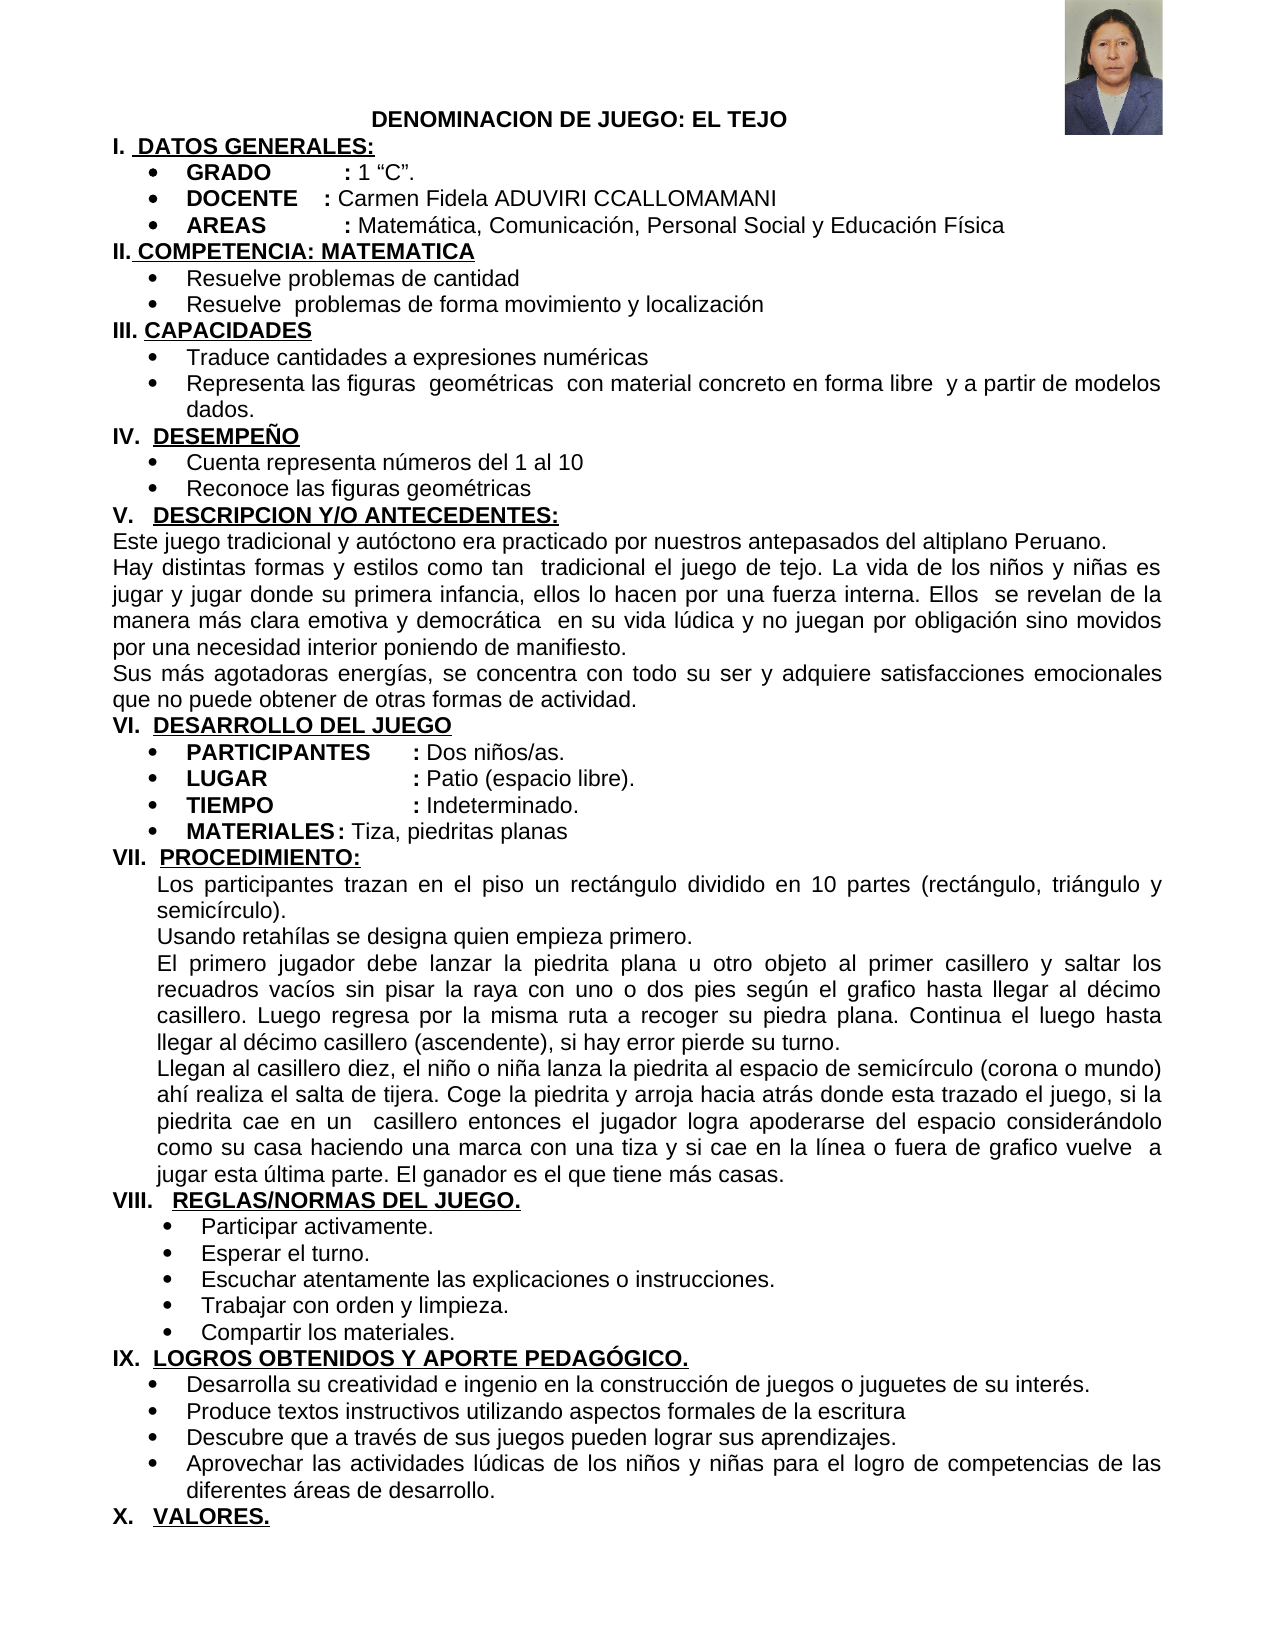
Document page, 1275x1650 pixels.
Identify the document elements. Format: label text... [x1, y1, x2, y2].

text VII. PROCEDIMIENTO: [112, 844, 1163, 871]
list Trabajar con orden y limpieza. [163, 1292, 1163, 1319]
text IX. LOGROS OBTENIDOS Y APORTE PEDAGÓGICO. [112, 1345, 1163, 1371]
picture [1064, 0, 1163, 106]
text I. DATOS GENERALES: [112, 133, 1163, 159]
list TIEMPO : Indeterminado. [148, 792, 1163, 818]
text II. COMPETENCIA: MATEMATICA [112, 238, 1163, 264]
text DENOMINACION DE JUEGO: EL TEJO [112, 106, 1163, 133]
text Hay distintas formas y estilos como tan tradicional el juego de tejo. La vida de los niños y niñas es jugar y jugar donde su primera infancia, ellos lo hacen por una fuerza interna. Ellos se revelan de la manera más clara emotiva y democrática en su vida lúdica y no juegan por obligación sino movidos por una necesidad interior poniendo de manifiesto. [112, 554, 1163, 660]
list Resuelve problemas de cantidad [148, 264, 1163, 291]
list LUGAR : Patio (espacio libre). [148, 765, 1163, 792]
text El primero jugador debe lanzar la piedrita plana u otro objeto al primer casillero y saltar los recuadros vacíos sin pisar la raya con uno o dos pies según el grafico hasta llegar al décimo casillero. Luego regresa por la misma ruta a recoger su piedra plana. Continua el luego hasta llegar al décimo casillero (ascendente), si hay error pierde su turno. [157, 950, 1163, 1055]
list DOCENTE : Carmen Fidela ADUVIRI CCALLOMAMANI [149, 185, 1163, 212]
text V. DESCRIPCION Y/O ANTECEDENTES: [112, 502, 1163, 528]
list Desarrolla su creatividad e ingenio en la construcción de juegos o juguetes de su interés. [148, 1371, 1163, 1398]
list Esperar el turno. [163, 1239, 1163, 1266]
text VIII. REGLAS/NORMAS DEL JUEGO. [112, 1187, 1163, 1213]
list PARTICIPANTES : Dos niños/as. [148, 739, 1163, 765]
list Compartir los materiales. [163, 1319, 1163, 1345]
text Usando retahílas se designa quien empieza primero. [157, 923, 1163, 950]
list Descubre que a través de sus juegos pueden lograr sus aprendizajes. [148, 1424, 1163, 1450]
list Reconoce las figuras geométricas [148, 475, 1163, 502]
list GRADO : 1 “C”. [149, 159, 1163, 185]
text Los participantes trazan en el piso un rectángulo dividido en 10 partes (rectángulo, triángulo y semicírculo). [157, 871, 1163, 923]
list Produce textos instructivos utilizando aspectos formales de la escritura [148, 1398, 1163, 1424]
text III. CAPACIDADES [112, 317, 1163, 343]
list AREAS : Matemática, Comunicación, Personal Social y Educación Física [149, 212, 1163, 238]
list MATERIALES : Tiza, piedritas planas [148, 818, 1163, 844]
list Escuchar atentamente las explicaciones o instrucciones. [163, 1266, 1163, 1292]
text X. VALORES. [112, 1503, 1163, 1529]
list Representa las figuras geométricas con material concreto en forma libre y a partir de modelos dados. [148, 370, 1163, 423]
text VI. DESARROLLO DEL JUEGO [112, 712, 1163, 739]
list Participar activamente. [163, 1213, 1163, 1239]
text Llegan al casillero diez, el niño o niña lanza la piedrita al espacio de semicírculo (corona o mundo) ahí realiza el salta de tijera. Coge la piedrita y arroja hacia atrás donde esta trazado el juego, si la piedrita cae en un casillero entonces el jugador logra apoderarse del espacio considerándolo como su casa haciendo una marca con una tiza y si cae en la línea o fuera de grafico vuelve a jugar esta última parte. El ganador es el que tiene más casas. [157, 1055, 1163, 1187]
list Resuelve problemas de forma movimiento y localización [148, 291, 1163, 317]
text Este juego tradicional y autóctono era practicado por nuestros antepasados del altiplano Peruano. [112, 528, 1163, 554]
list Aprovechar las actividades lúdicas de los niños y niñas para el logro de competencias de las diferentes áreas de desarrollo. [148, 1450, 1163, 1503]
text IV. DESEMPEÑO [112, 423, 1163, 449]
list Cuenta representa números del 1 al 10 [148, 449, 1163, 475]
list Traduce cantidades a expresiones numéricas [148, 343, 1163, 370]
text Sus más agotadoras energías, se concentra con todo su ser y adquiere satisfacciones emocionales que no puede obtener de otras formas de actividad. [112, 660, 1163, 712]
